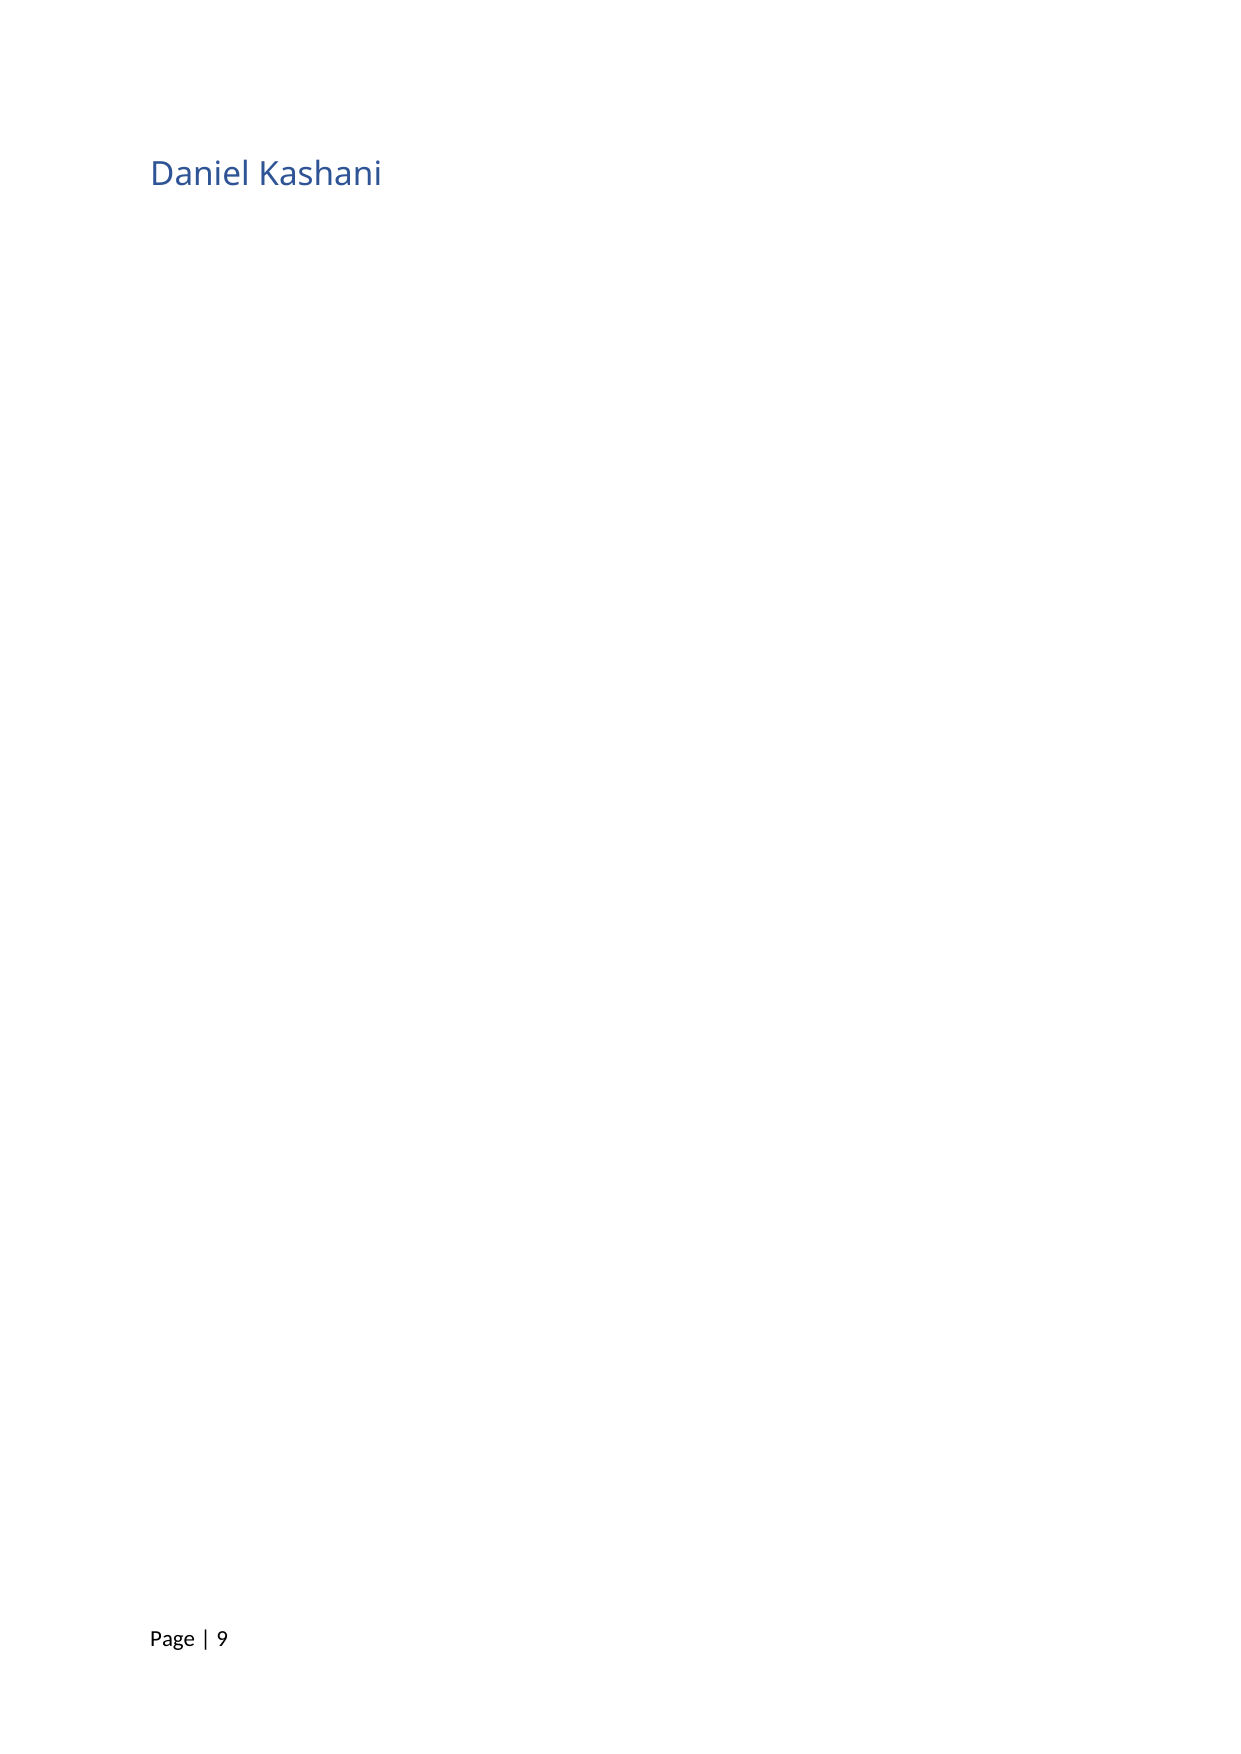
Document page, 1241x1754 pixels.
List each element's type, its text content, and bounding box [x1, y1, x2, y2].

subtitle Daniel Kashani [150, 150, 1090, 195]
